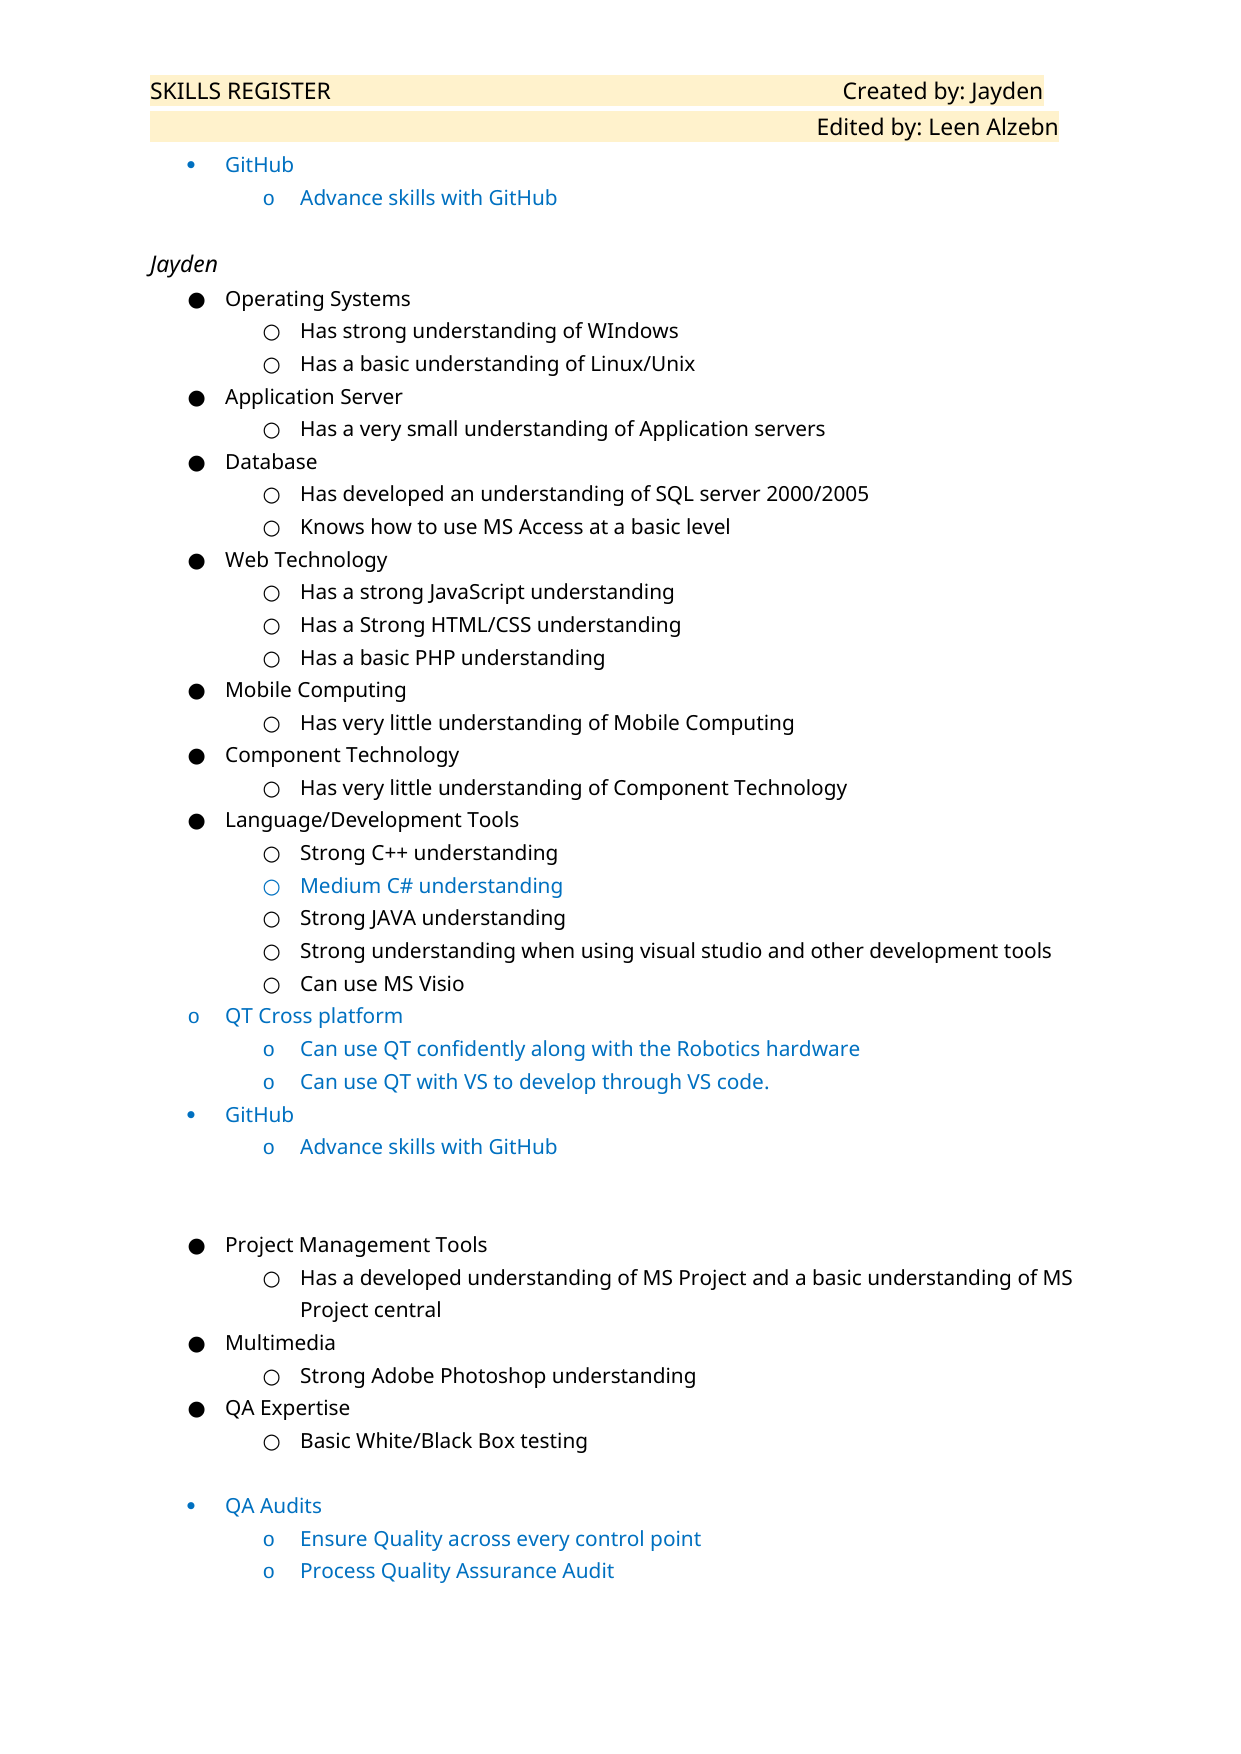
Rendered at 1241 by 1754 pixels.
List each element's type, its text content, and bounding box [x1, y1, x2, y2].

list Knows how to use MS Access at a basic level [262, 512, 1090, 541]
list QA Expertise [187, 1393, 1090, 1422]
list GitHub [187, 1100, 1090, 1128]
list Has very little understanding of Component Technology [262, 773, 1090, 801]
list Project Management Tools [187, 1230, 1090, 1259]
list Database [187, 447, 1090, 475]
list Medium C# understanding [262, 871, 1090, 899]
list Language/Development Tools [187, 806, 1090, 834]
list Strong JAVA understanding [262, 903, 1090, 932]
list Process Quality Assurance Audit [262, 1557, 1090, 1585]
list Web Technology [187, 545, 1090, 573]
list Component Technology [187, 740, 1090, 769]
list QA Audits [187, 1491, 1090, 1519]
text Jayden [150, 248, 1090, 279]
list Basic White/Black Box testing [262, 1426, 1090, 1454]
list Advance skills with GitHub [262, 183, 1090, 211]
list Can use QT confidently along with the Robotics hardware [262, 1034, 1090, 1063]
list Can use QT with VS to develop through VS code. [262, 1067, 1090, 1095]
list Has strong understanding of WIndows [262, 317, 1090, 345]
list Can use MS Visio [262, 969, 1090, 997]
list Has developed an understanding of SQL server 2000/2005 [262, 479, 1090, 508]
list QT Cross platform [187, 1001, 1090, 1030]
list Has a strong JavaScript understanding [262, 577, 1090, 606]
list GitHub [187, 150, 1090, 178]
list Application Server [187, 382, 1090, 410]
list Has a developed understanding of MS Project and a basic understanding of MS Project central [262, 1263, 1090, 1324]
list Strong understanding when using visual studio and other development tools [262, 936, 1090, 964]
list Multimedia [187, 1328, 1090, 1357]
list Advance skills with GitHub [262, 1132, 1090, 1161]
list Has a basic understanding of Linux/Unix [262, 349, 1090, 378]
list Has very little understanding of Mobile Computing [262, 708, 1090, 736]
list Ensure Quality across every control point [262, 1524, 1090, 1552]
list Strong C++ understanding [262, 838, 1090, 867]
list Has a basic PHP understanding [262, 643, 1090, 671]
list Has a very small understanding of Application servers [262, 414, 1090, 443]
list Strong Adobe Photoshop understanding [262, 1361, 1090, 1389]
list Has a Strong HTML/CSS understanding [262, 610, 1090, 638]
list Operating Systems [187, 284, 1090, 312]
list Mobile Computing [187, 675, 1090, 704]
